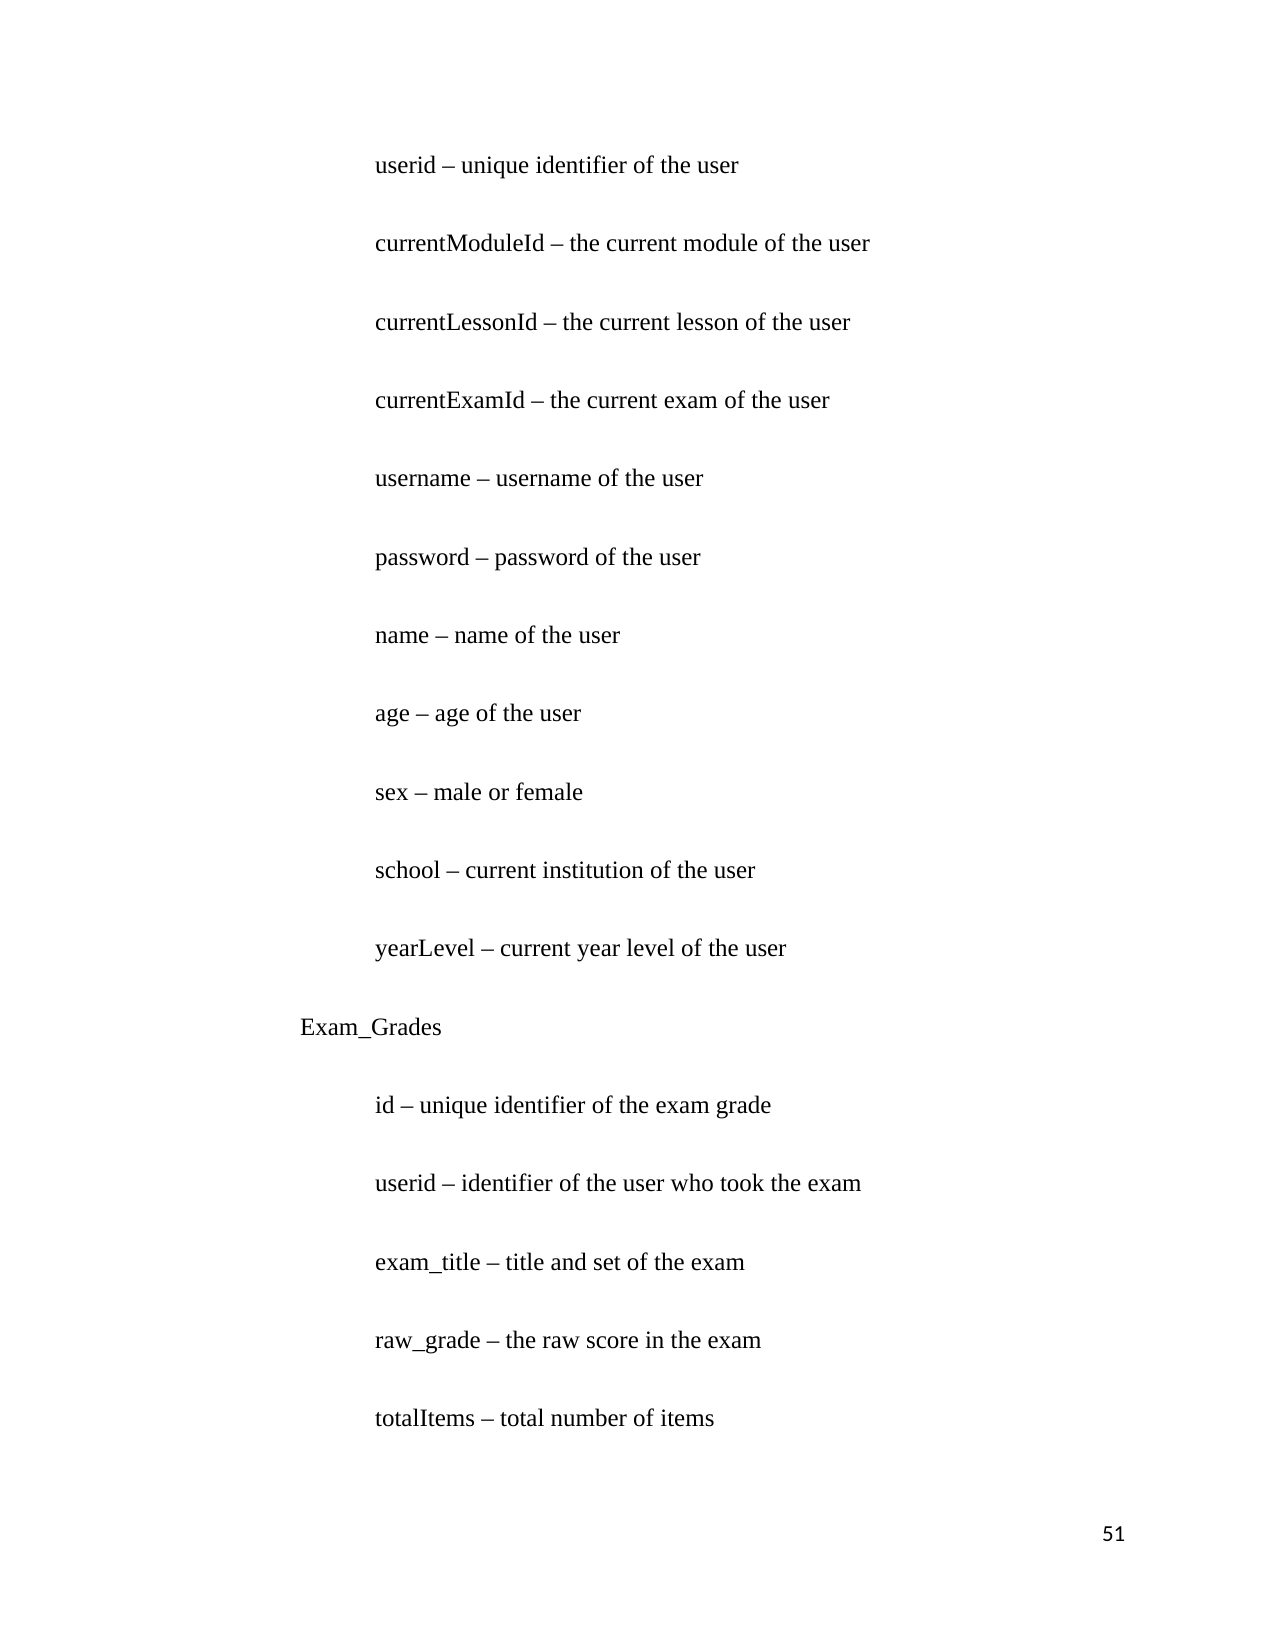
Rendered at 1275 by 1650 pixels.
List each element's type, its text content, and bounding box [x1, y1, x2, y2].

text currentExamId – the current exam of the user [225, 385, 1125, 414]
text userid – identifier of the user who took the exam [225, 1168, 1125, 1197]
text username – username of the user [225, 463, 1125, 492]
text id – unique identifier of the exam grade [225, 1090, 1125, 1119]
text userid – unique identifier of the user [225, 150, 1125, 179]
text exam_title – title and set of the exam [225, 1247, 1125, 1275]
text yearLevel – current year level of the user [225, 933, 1125, 962]
text currentLessonId – the current lesson of the user [225, 307, 1125, 335]
text currentModuleId – the current module of the user [225, 228, 1125, 257]
text totalItems – total number of items [225, 1403, 1125, 1432]
text name – name of the user [225, 620, 1125, 649]
text sex – male or female [225, 777, 1125, 805]
text password – password of the user [225, 542, 1125, 570]
text age – age of the user [225, 698, 1125, 727]
text Exam_Grades [225, 1012, 1125, 1040]
text raw_grade – the raw score in the exam [225, 1325, 1125, 1354]
text school – current institution of the user [225, 855, 1125, 884]
